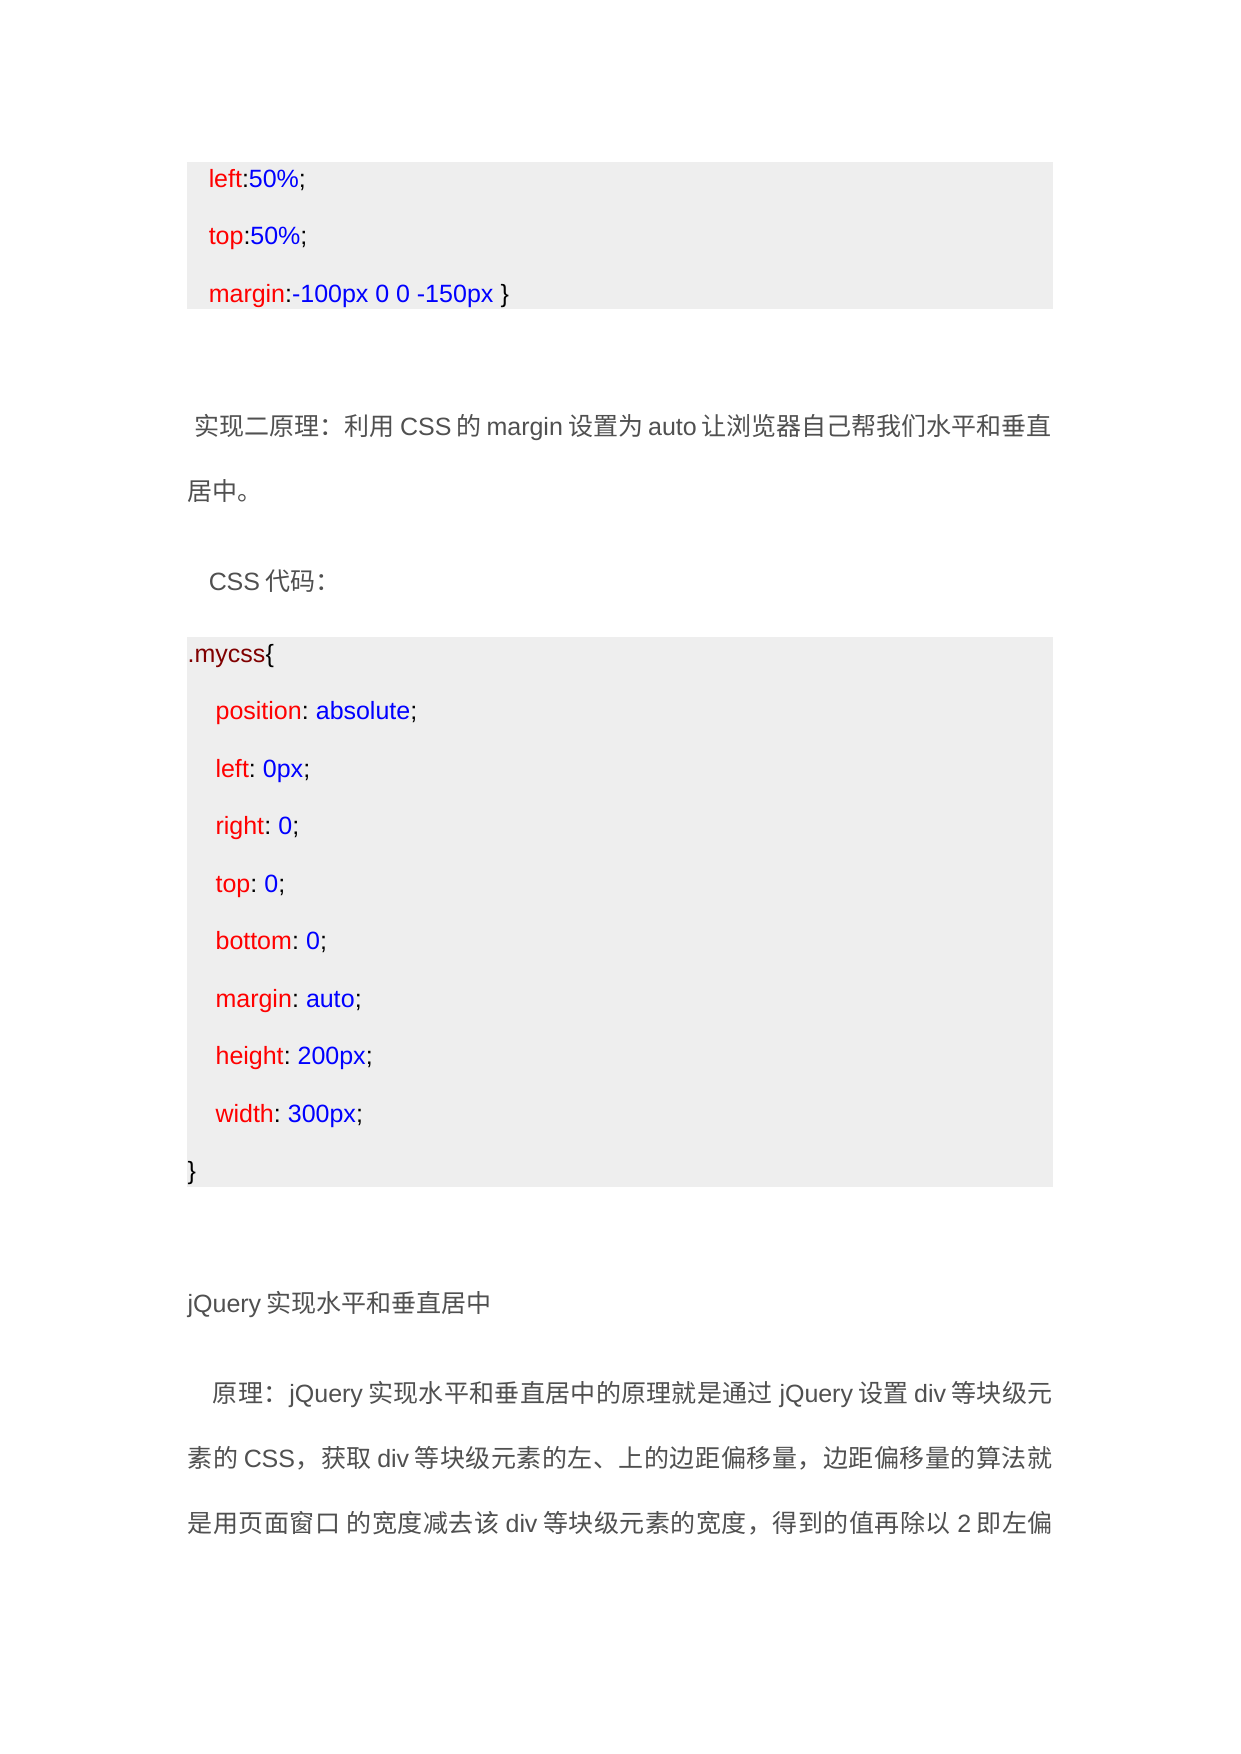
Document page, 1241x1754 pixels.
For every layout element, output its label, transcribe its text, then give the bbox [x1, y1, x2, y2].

text left: 0px; [187, 752, 1053, 784]
text width: 300px; [187, 1097, 1053, 1129]
text height: 200px; [187, 1039, 1053, 1072]
text left:50%; [187, 162, 1053, 194]
text right: 0; [187, 809, 1053, 842]
text .mycss{ [187, 637, 1053, 669]
text jQuery实现水平和垂直居中 [187, 1269, 1053, 1334]
text bottom: 0; [187, 924, 1053, 957]
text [187, 1359, 1053, 1554]
text top:50%; [187, 219, 1053, 252]
text } [187, 1154, 1053, 1187]
text CSS代码： [187, 547, 1053, 612]
text 实现二原理：利用CSS的margin设置为auto让浏览器自己帮我们水平和垂直居中。 [187, 392, 1053, 522]
text position: absolute; [187, 694, 1053, 727]
text margin:-100px 0 0 -150px } [187, 277, 1053, 309]
text margin: auto; [187, 982, 1053, 1014]
text top: 0; [187, 867, 1053, 899]
